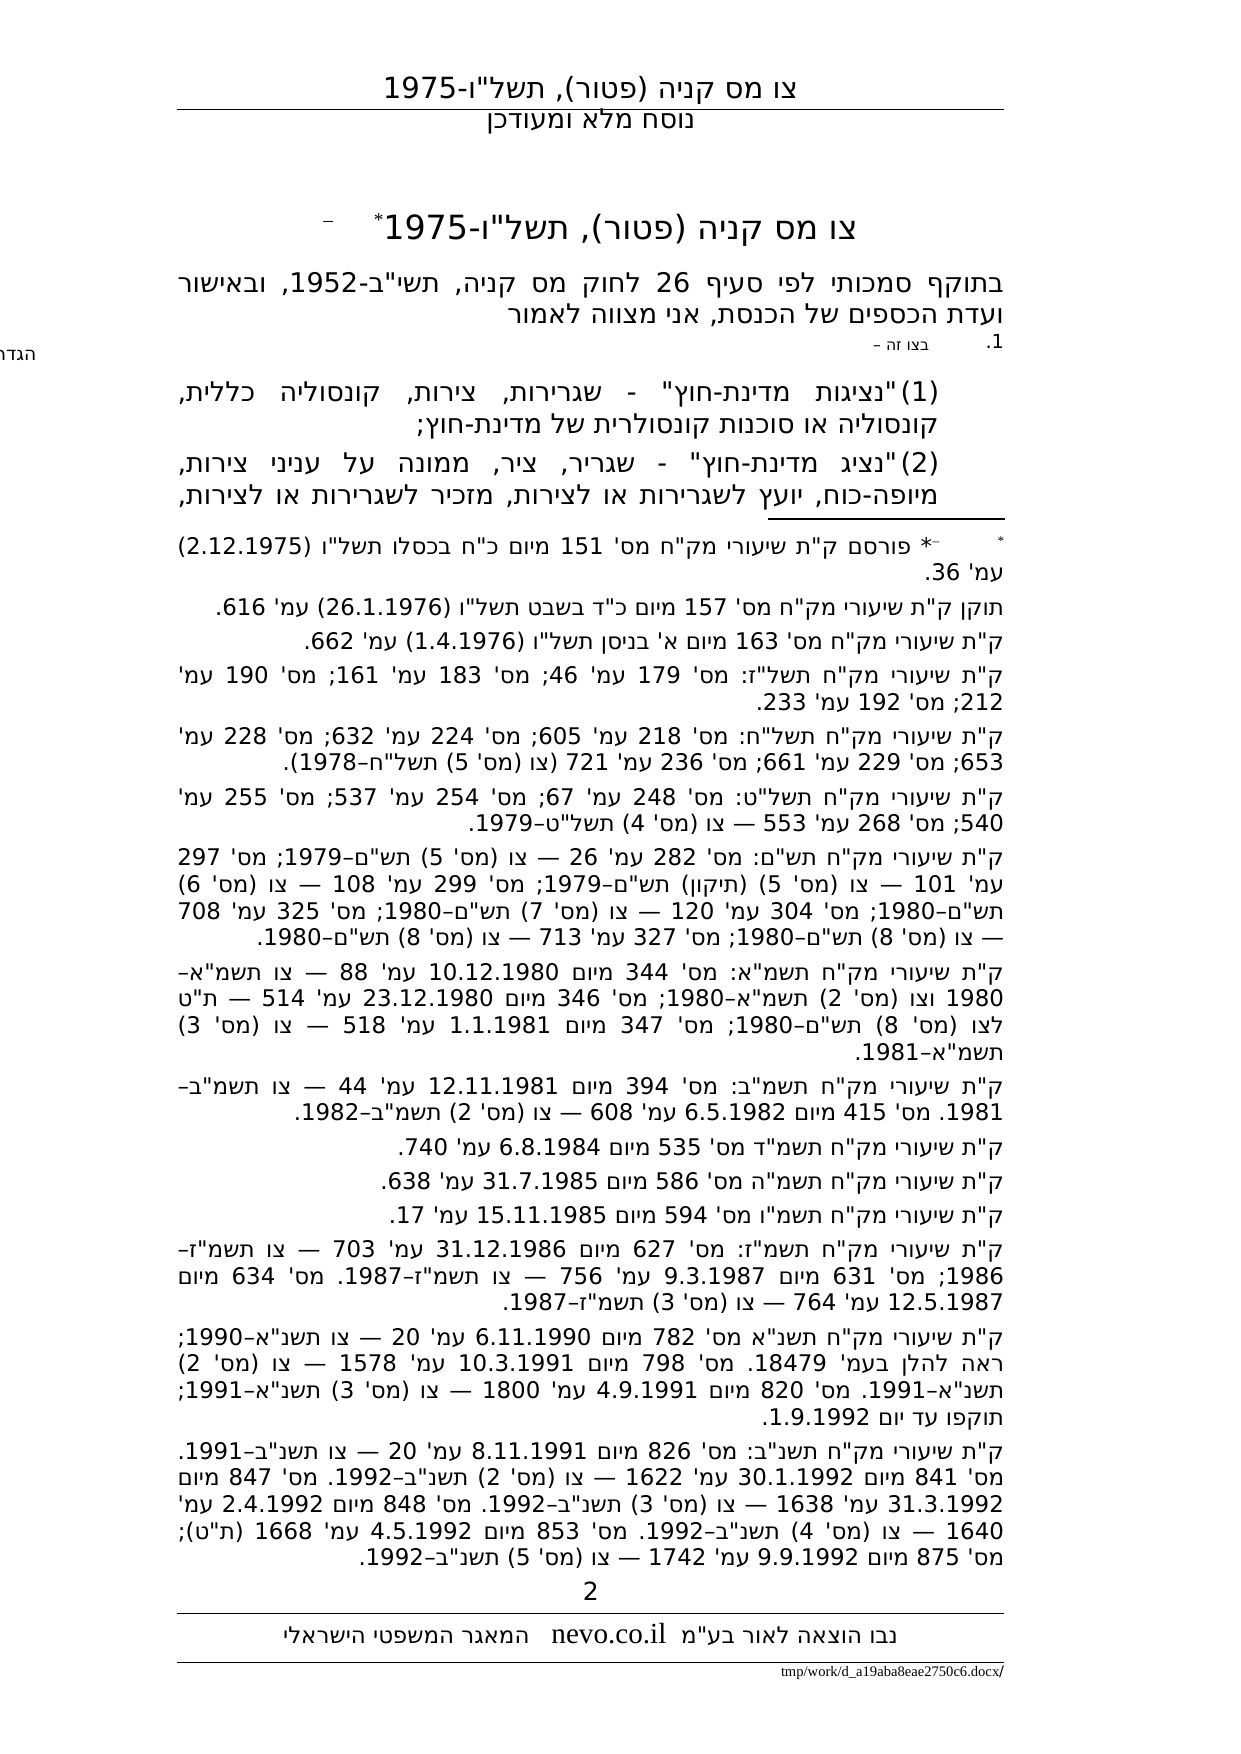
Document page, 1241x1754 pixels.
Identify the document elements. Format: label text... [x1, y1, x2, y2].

text (2) "נציג מדינת-חוץ" - שגריר, ציר, ממונה על עניני צירות, מיופה-כוח, יועץ לשגרירות או לצירות, מזכיר לשגרירות או לצירות, פקיד המועסק על ידי שגרירות או צירות, קונסול כללי, קונסול, סגן קונסול, קונסול כללי בפועל, קונסול בפועל, סוכן קונסולרי או פקיד המועסק על ידי קונסוליה של מדינת-חוץ, שהם אזרחי-חוץ ואינם עוסקים בכל עסק או מקצוע אחר בישראל, שהוכרו על ידי שר החוץ בתור שכאלה ושהם משמשים בתפקידם בישראל; [177, 447, 939, 511]
text (1) "נציגות מדינת-חוץ" - שגרירות, צירות, קונסוליה כללית, קונסוליה או סוכנות קונסולרית של מדינת-חוץ; [177, 377, 939, 440]
text צו מס קניה (פטור), תשל"ו-1975* [177, 208, 1004, 247]
text 1. בצו זה – [177, 330, 1004, 369]
text בתוקף סמכותי לפי סעיף 26 לחוק מס קניה, תשי"ב-1952, ובאישור ועדת הכספים של הכנסת, אני מצווה לאמור – [177, 267, 1004, 330]
